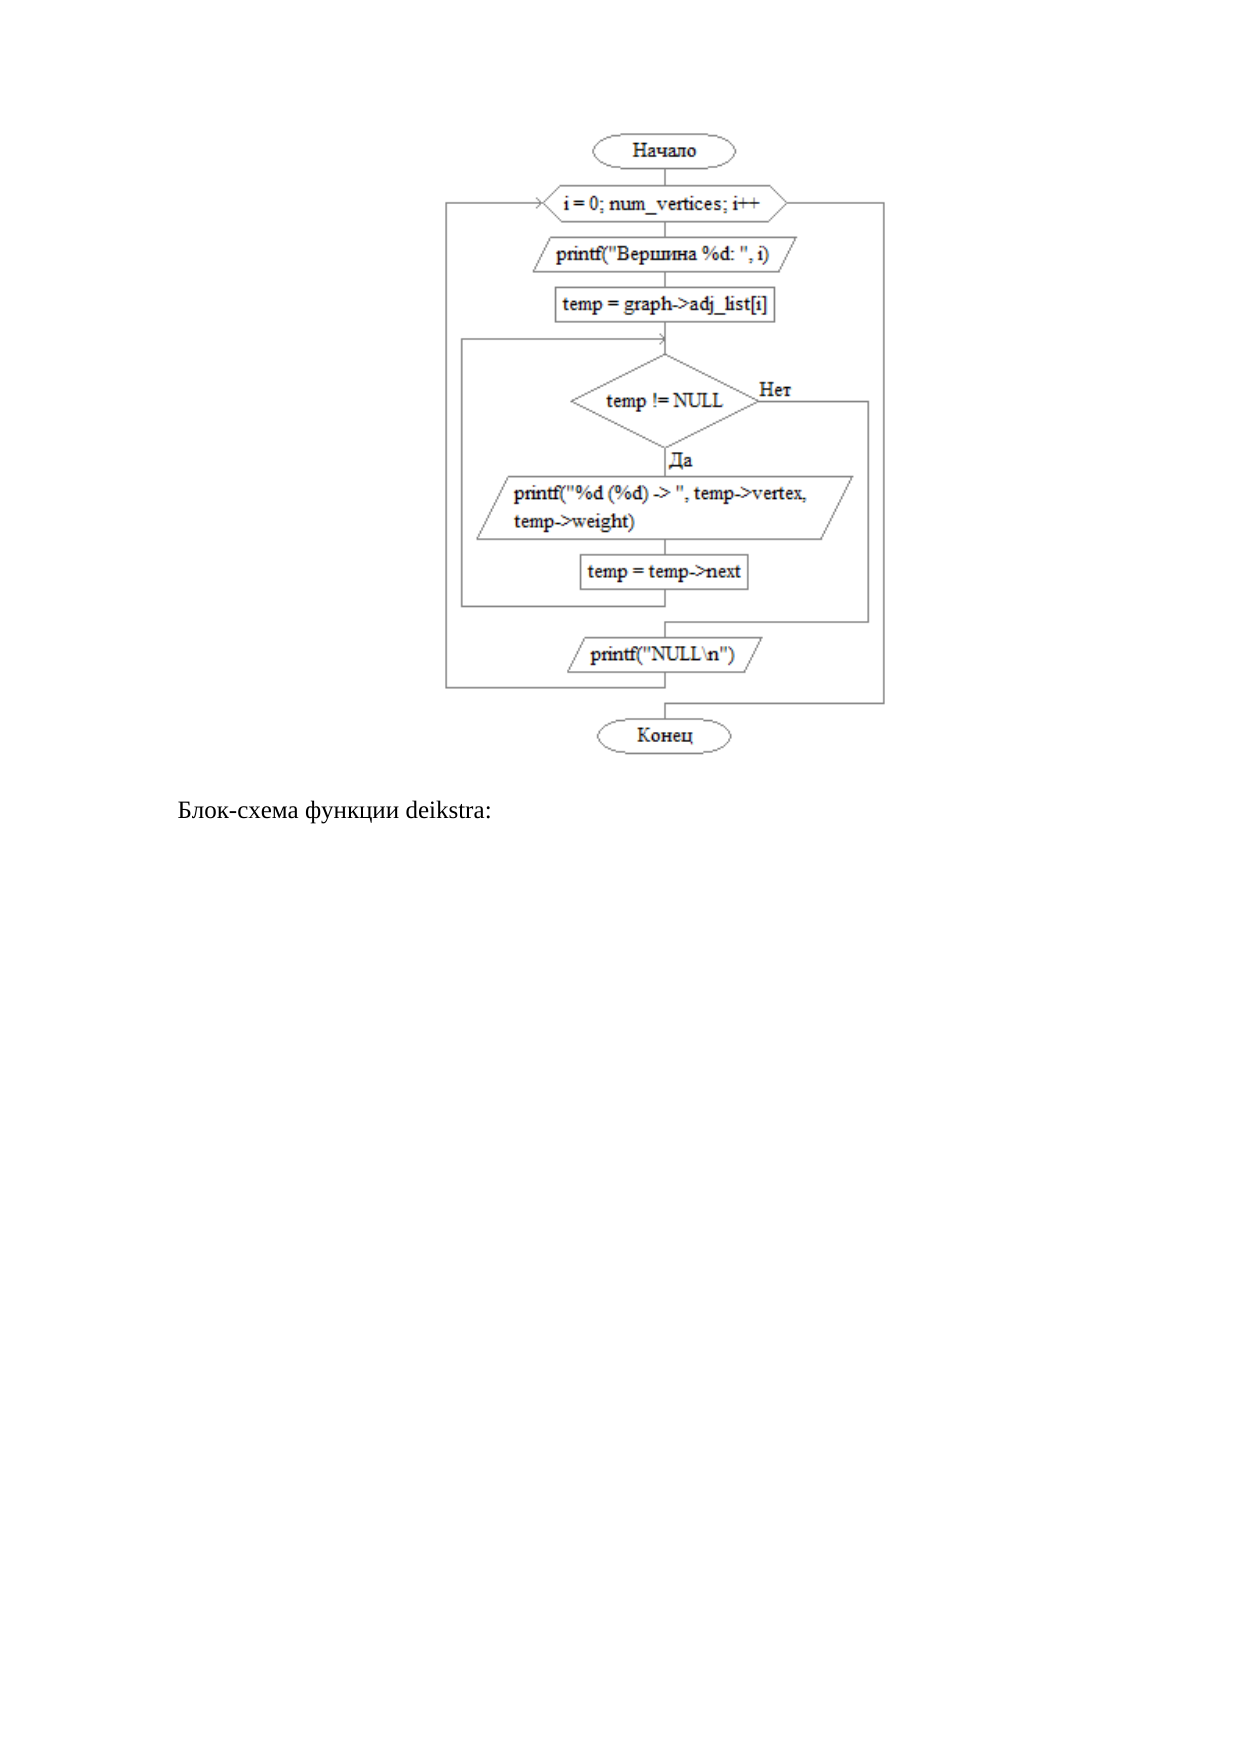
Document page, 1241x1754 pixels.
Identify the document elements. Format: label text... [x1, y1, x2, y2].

text Блок-схема функции deikstra: [177, 795, 1152, 824]
picture [430, 118, 899, 767]
